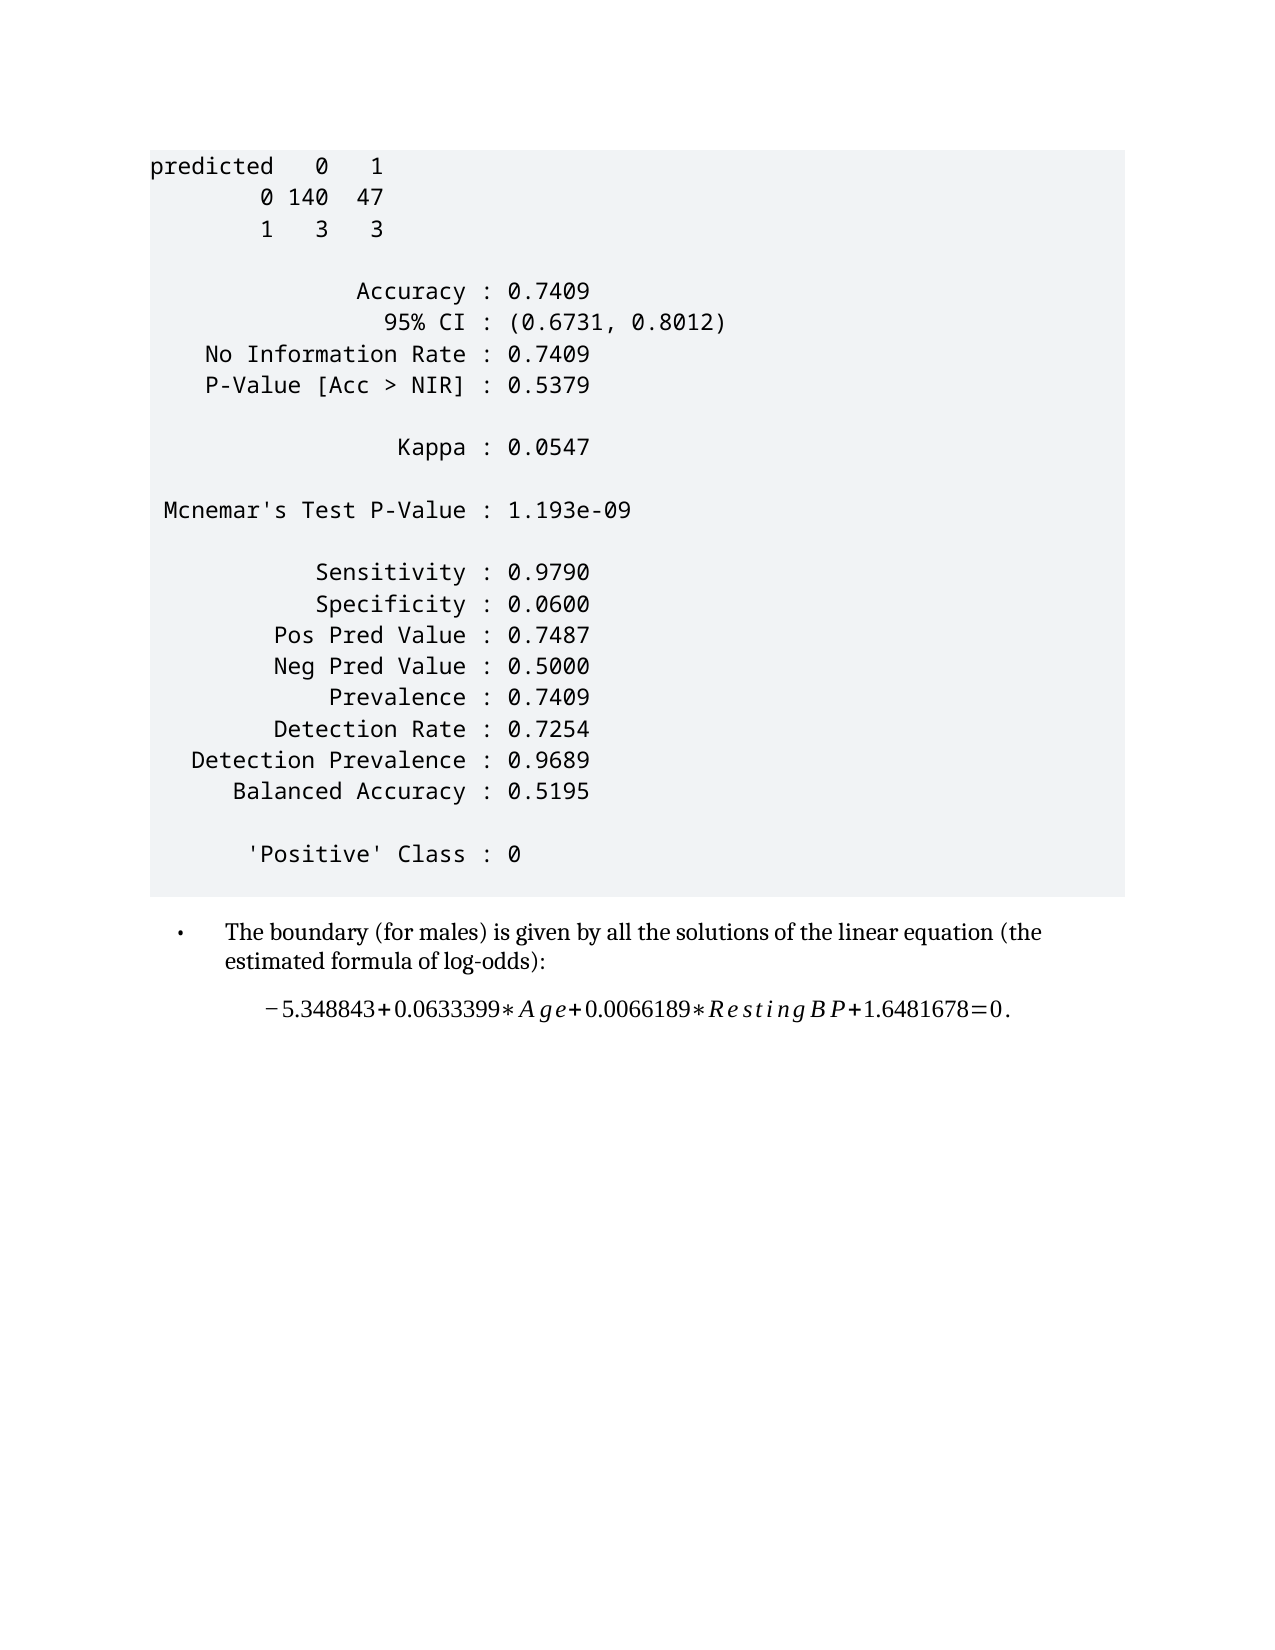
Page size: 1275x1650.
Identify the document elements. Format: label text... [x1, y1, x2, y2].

list The boundary (for males) is given by all the solutions of the linear equation (the estimated formula of log-odds): [175, 918, 1125, 976]
